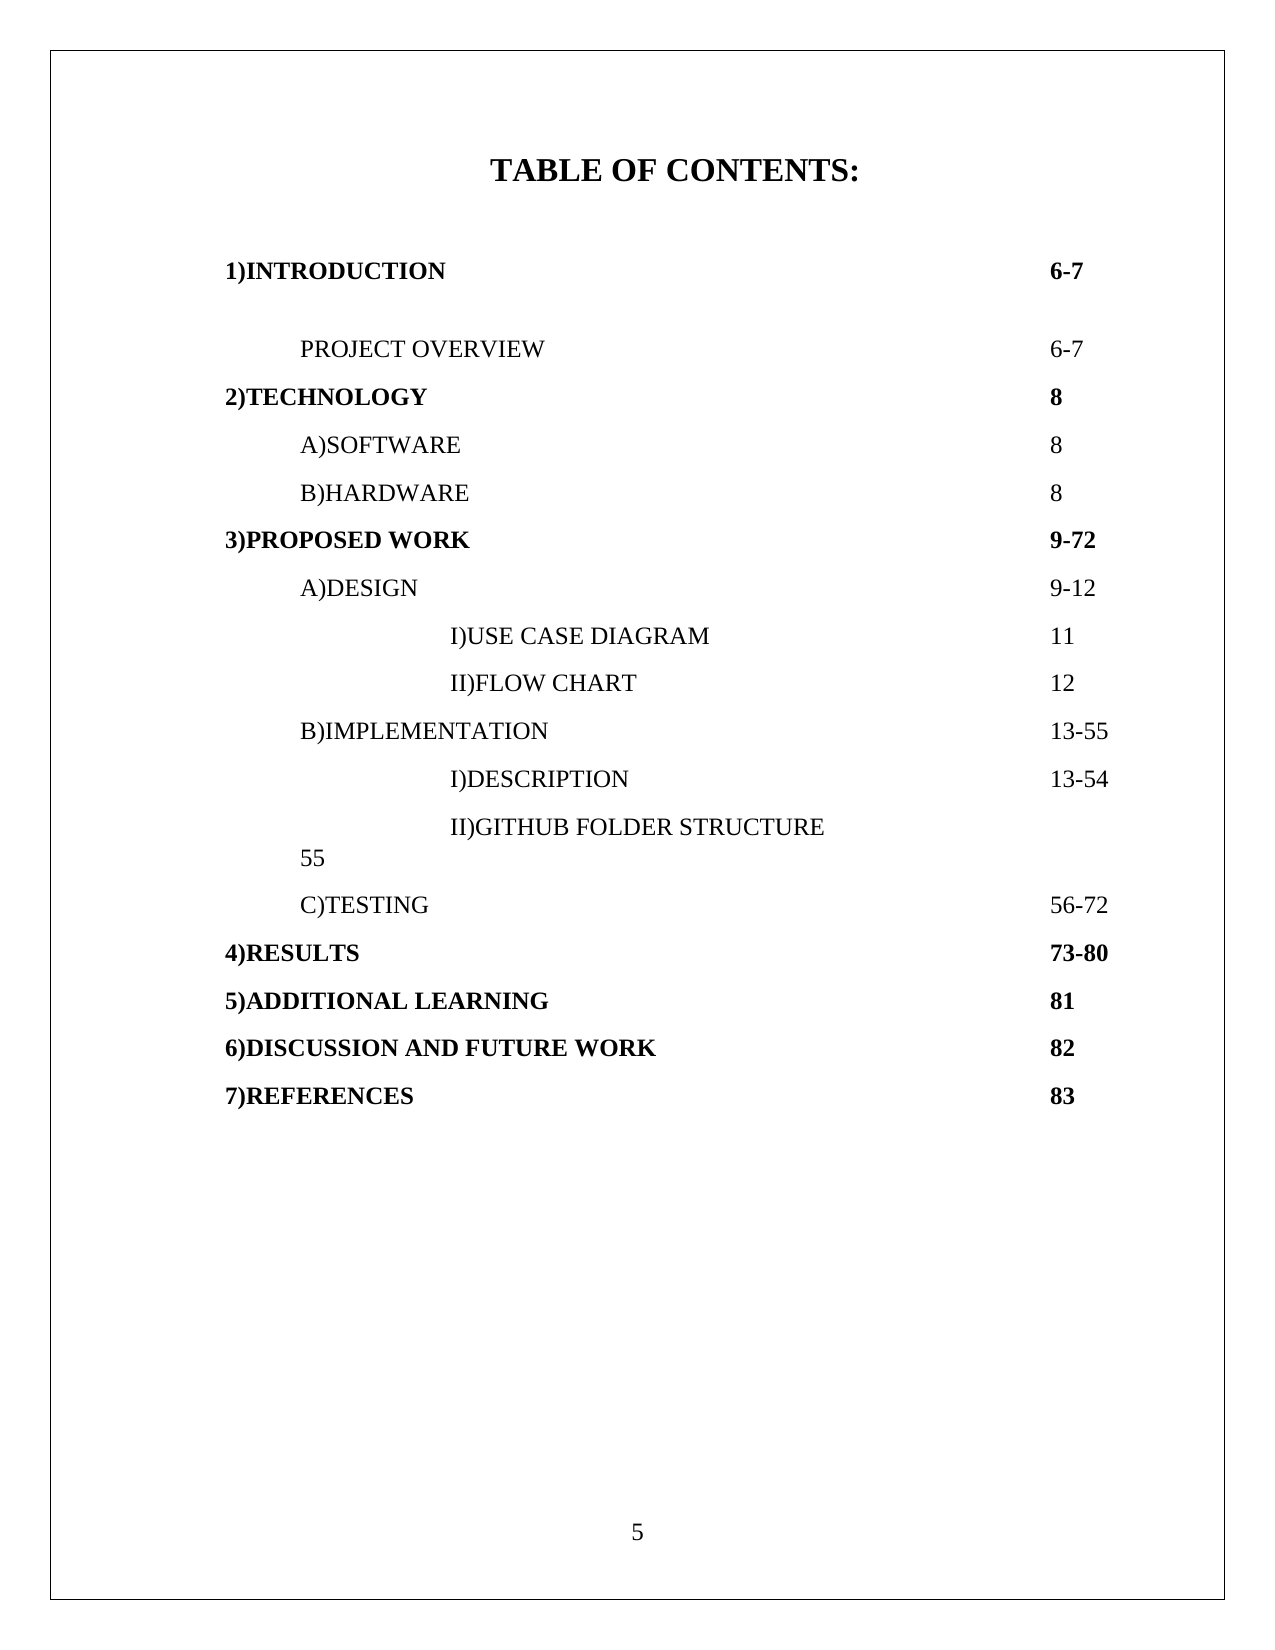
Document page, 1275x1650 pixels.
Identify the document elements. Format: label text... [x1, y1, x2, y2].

text PROJECT OVERVIEW 6-7 [225, 334, 1125, 363]
text 3)PROPOSED WORK 9-72 [225, 525, 1125, 554]
text II)GITHUB FOLDER STRUCTURE 55 [225, 812, 1125, 871]
text II)FLOW CHART 12 [225, 668, 1125, 697]
text 7)REFERENCES 83 [225, 1081, 1125, 1110]
text 4)RESULTS 73-80 [225, 938, 1125, 967]
text 5)ADDITIONAL LEARNING 81 [225, 986, 1125, 1014]
text A)SOFTWARE 8 [225, 430, 1125, 459]
text C)TESTING 56-72 [225, 890, 1125, 919]
text A)DESIGN 9-12 [225, 573, 1125, 602]
text TABLE OF CONTENTS: [225, 150, 1125, 188]
text 6)DISCUSSION AND FUTURE WORK 82 [225, 1033, 1125, 1062]
text I)USE CASE DIAGRAM 11 [225, 621, 1125, 649]
text 1)INTRODUCTION 6-7 [225, 256, 1125, 316]
text I)DESCRIPTION 13-54 [225, 764, 1125, 793]
text 2)TECHNOLOGY 8 [225, 382, 1125, 411]
text B)IMPLEMENTATION 13-55 [225, 716, 1125, 745]
text B)HARDWARE 8 [225, 478, 1125, 506]
